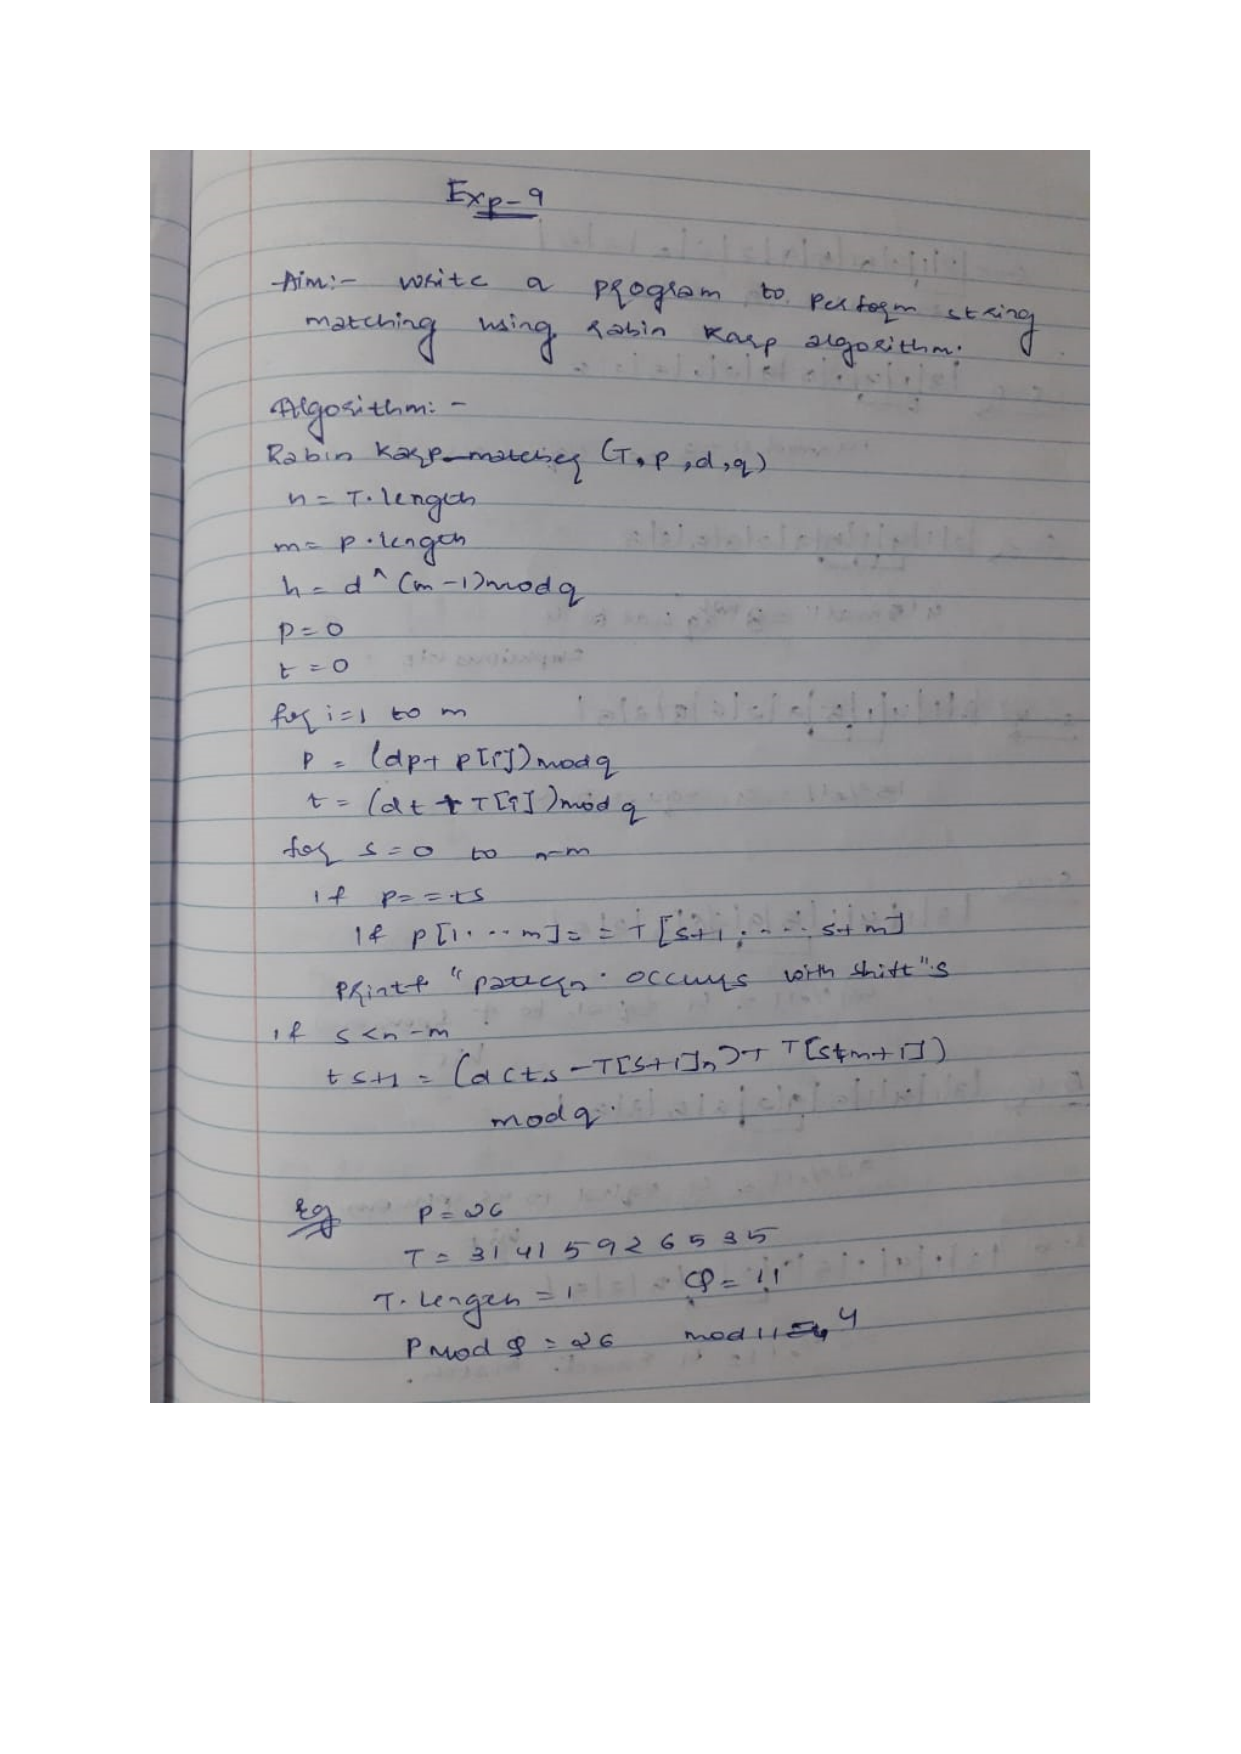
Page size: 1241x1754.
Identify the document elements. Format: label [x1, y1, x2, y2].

picture [150, 150, 1091, 1403]
